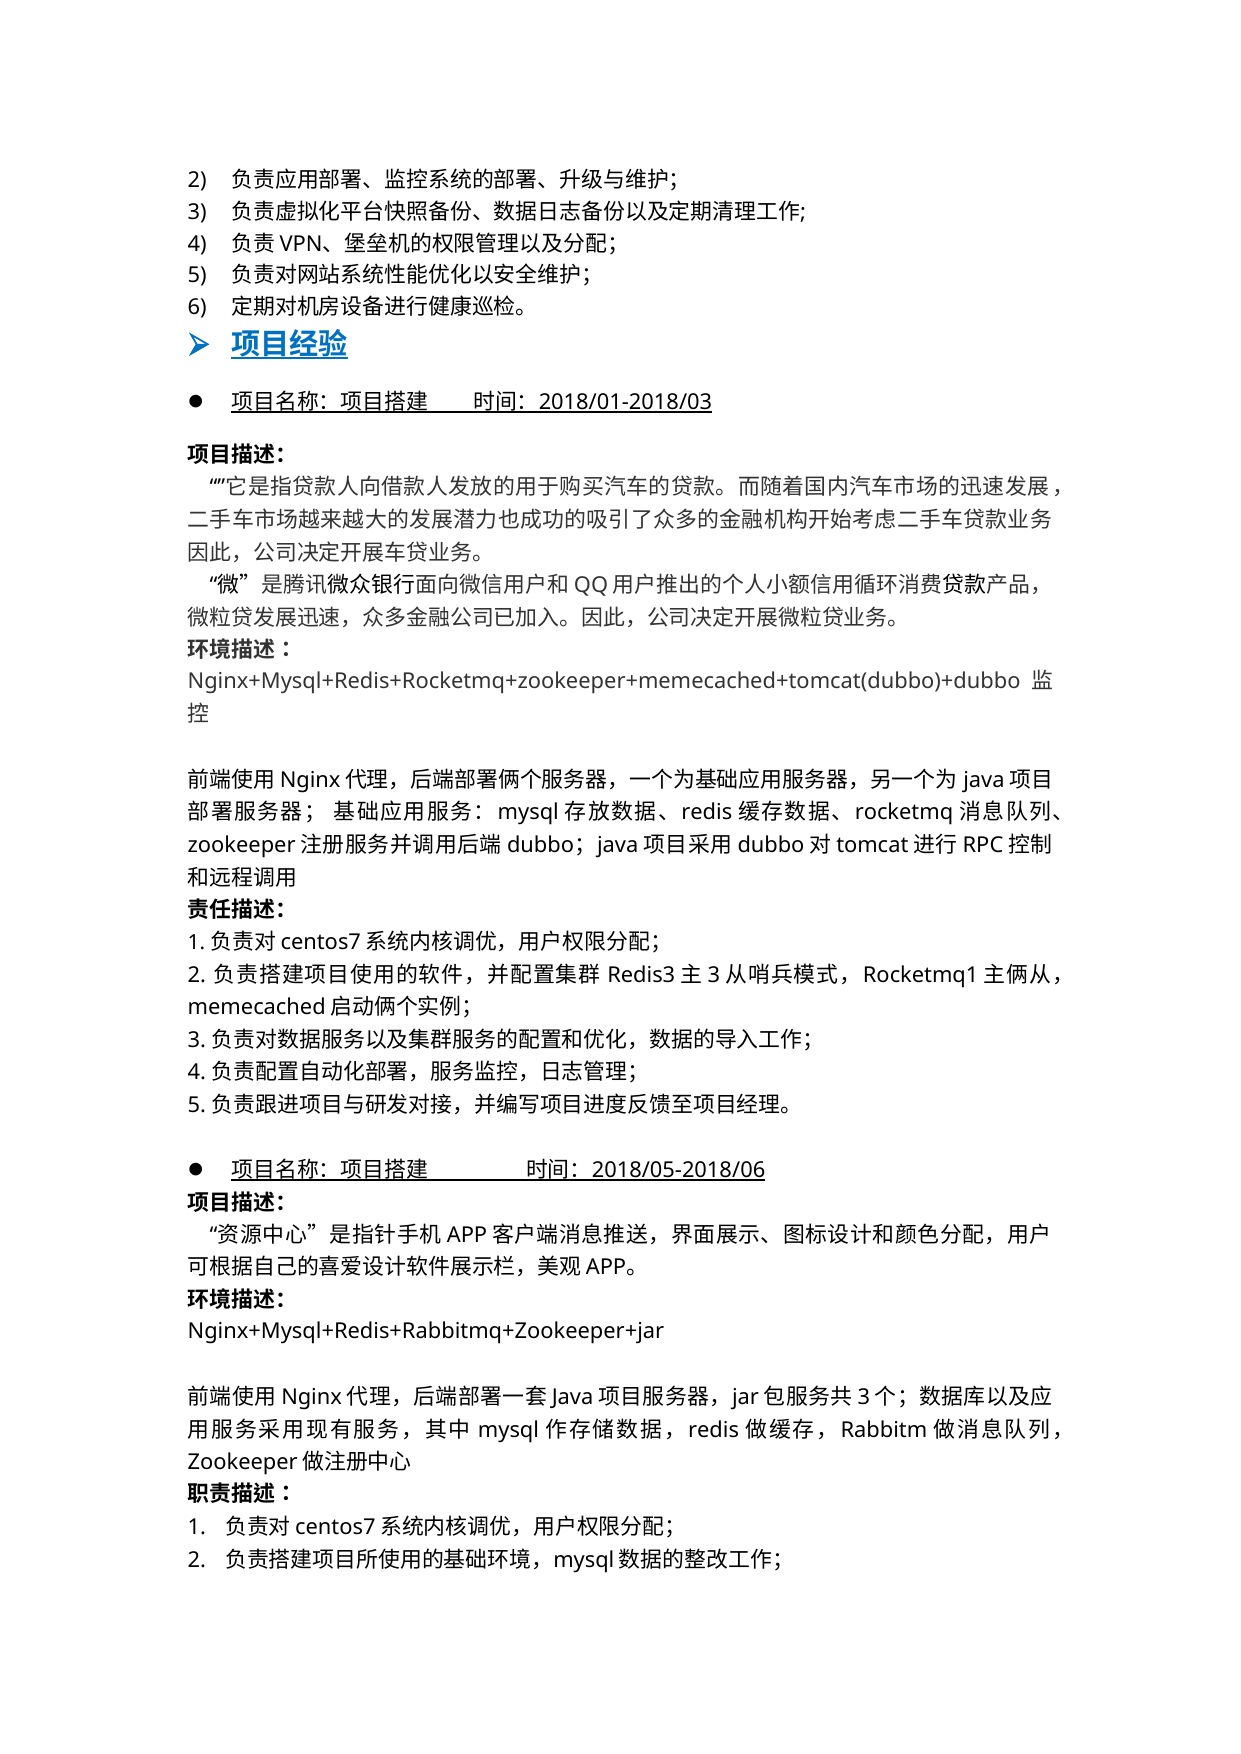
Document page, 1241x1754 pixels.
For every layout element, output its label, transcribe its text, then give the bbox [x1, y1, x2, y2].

text 前端使用Nginx代理，后端部署一套Java项目服务器，jar包服务共3个；数据库以及应用服务采用现有服务，其中mysql作存储数据，redis做缓存，Rabbitm做消息队列，Zookeeper做注册中心 [187, 1379, 1053, 1477]
text 职责描述： [187, 1477, 1053, 1509]
text 项目描述： [187, 1184, 1053, 1217]
text Nginx+Mysql+Redis+Rabbitmq+Zookeeper+jar [187, 1314, 1053, 1347]
text 2. 负责搭建项目使用的软件，并配置集群Redis3主3从哨兵模式，Rocketmq1主俩从，memecached启动俩个实例； [187, 957, 1053, 1022]
text “微”是腾讯微众银行面向微信用户和QQ用户推出的个人小额信用循环消费贷款产品，微粒贷发展迅速，众多金融公司已加入。因此，公司决定开展微粒贷业务。 [187, 567, 1053, 632]
text “资源中心”是指针手机APP客户端消息推送，界面展示、图标设计和颜色分配，用户可根据自己的喜爱设计软件展示栏，美观APP。 [187, 1217, 1053, 1282]
text 5) 负责对网站系统性能优化以安全维护； [187, 257, 1053, 289]
text 环境描述： [187, 1282, 1053, 1314]
text 4) 负责VPN、堡垒机的权限管理以及分配； [187, 226, 1053, 257]
text “”它是指贷款人向借款人发放的用于购买汽车的贷款。而随着国内汽车市场的迅速发展，二手车市场越来越大的发展潜力也成功的吸引了众多的金融机构开始考虑二手车贷款业务。因此，公司决定开展车贷业务。 [187, 469, 1053, 567]
text 3. 负责对数据服务以及集群服务的配置和优化，数据的导入工作； [187, 1022, 1053, 1054]
text 责任描述： [187, 892, 1053, 924]
list 项目名称：项目搭建 时间：2018/05-2018/06 [187, 1152, 1053, 1184]
text Nginx+Mysql+Redis+Rocketmq+zookeeper+memecached+tomcat(dubbo)+dubbo监控 [187, 664, 1053, 729]
text 6) 定期对机房设备进行健康巡检。 [187, 289, 1053, 321]
list 负责对centos7系统内核调优，用户权限分配； [187, 1509, 1053, 1542]
text 5. 负责跟进项目与研发对接，并编写项目进度反馈至项目经理。 [187, 1087, 1053, 1119]
list 项目经验 [187, 321, 1053, 363]
list 项目名称：项目搭建 时间：2018/01-2018/03 [187, 384, 1053, 416]
list 负责搭建项目所使用的基础环境，mysql数据的整改工作； [187, 1542, 1053, 1574]
text 环境描述： [275, 632, 1053, 664]
text 项目描述： [187, 437, 1053, 469]
text 2) 负责应用部署、监控系统的部署、升级与维护； [187, 162, 1053, 194]
text 1. 负责对centos7系统内核调优，用户权限分配； [187, 924, 1053, 957]
text 4. 负责配置自动化部署，服务监控，日志管理； [187, 1054, 1053, 1087]
text 3) 负责虚拟化平台快照备份、数据日志备份以及定期清理工作; [187, 194, 1053, 226]
text 前端使用Nginx代理，后端部署俩个服务器，一个为基础应用服务器，另一个为java项目部署服务器； 基础应用服务：mysql存放数据、redis缓存数据、rocketmq消息队列、zookeeper注册服务并调用后端dubbo；java项目采用dubbo对tomcat进行RPC控制和远程调用 [187, 762, 1053, 892]
